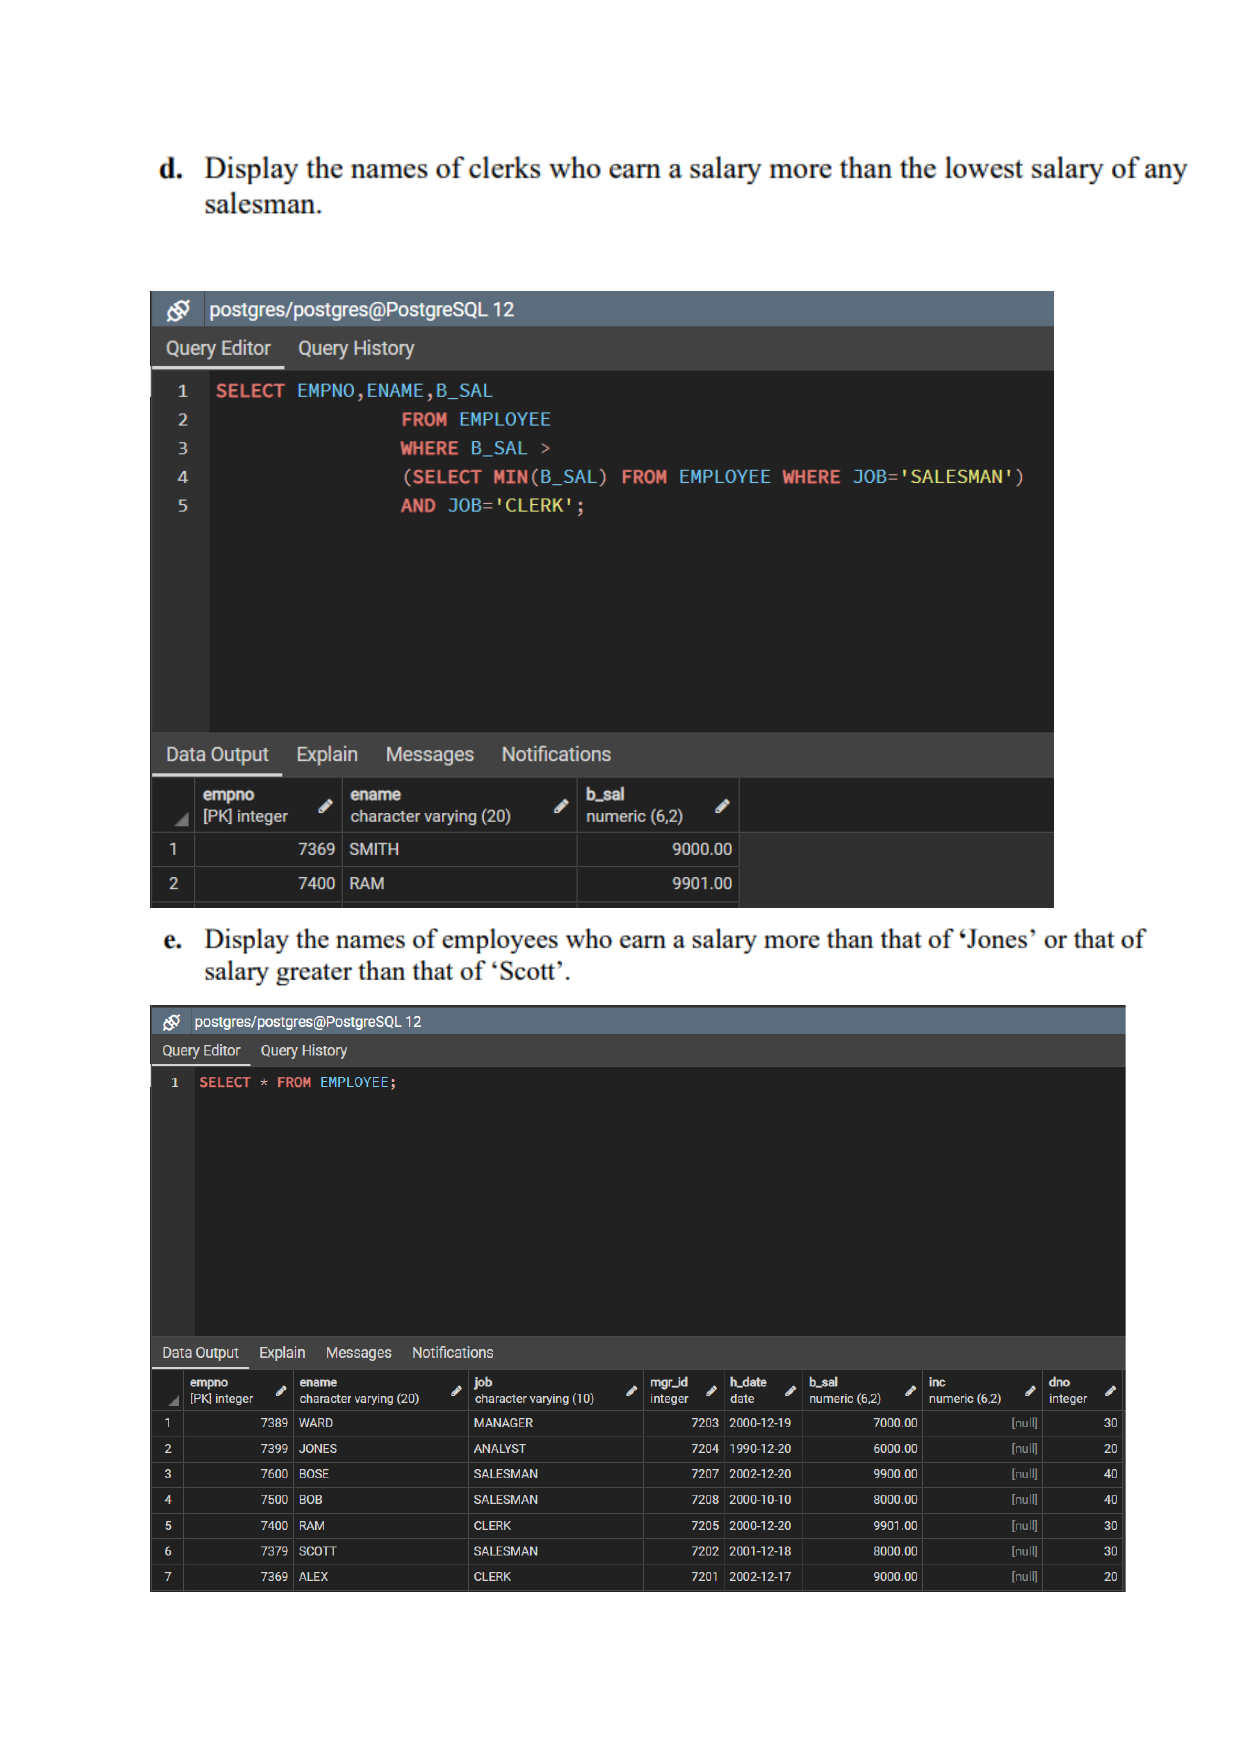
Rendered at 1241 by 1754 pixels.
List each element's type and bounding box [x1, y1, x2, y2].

picture [150, 291, 1054, 908]
picture [150, 150, 1233, 226]
picture [150, 926, 1172, 987]
picture [150, 1005, 1126, 1592]
